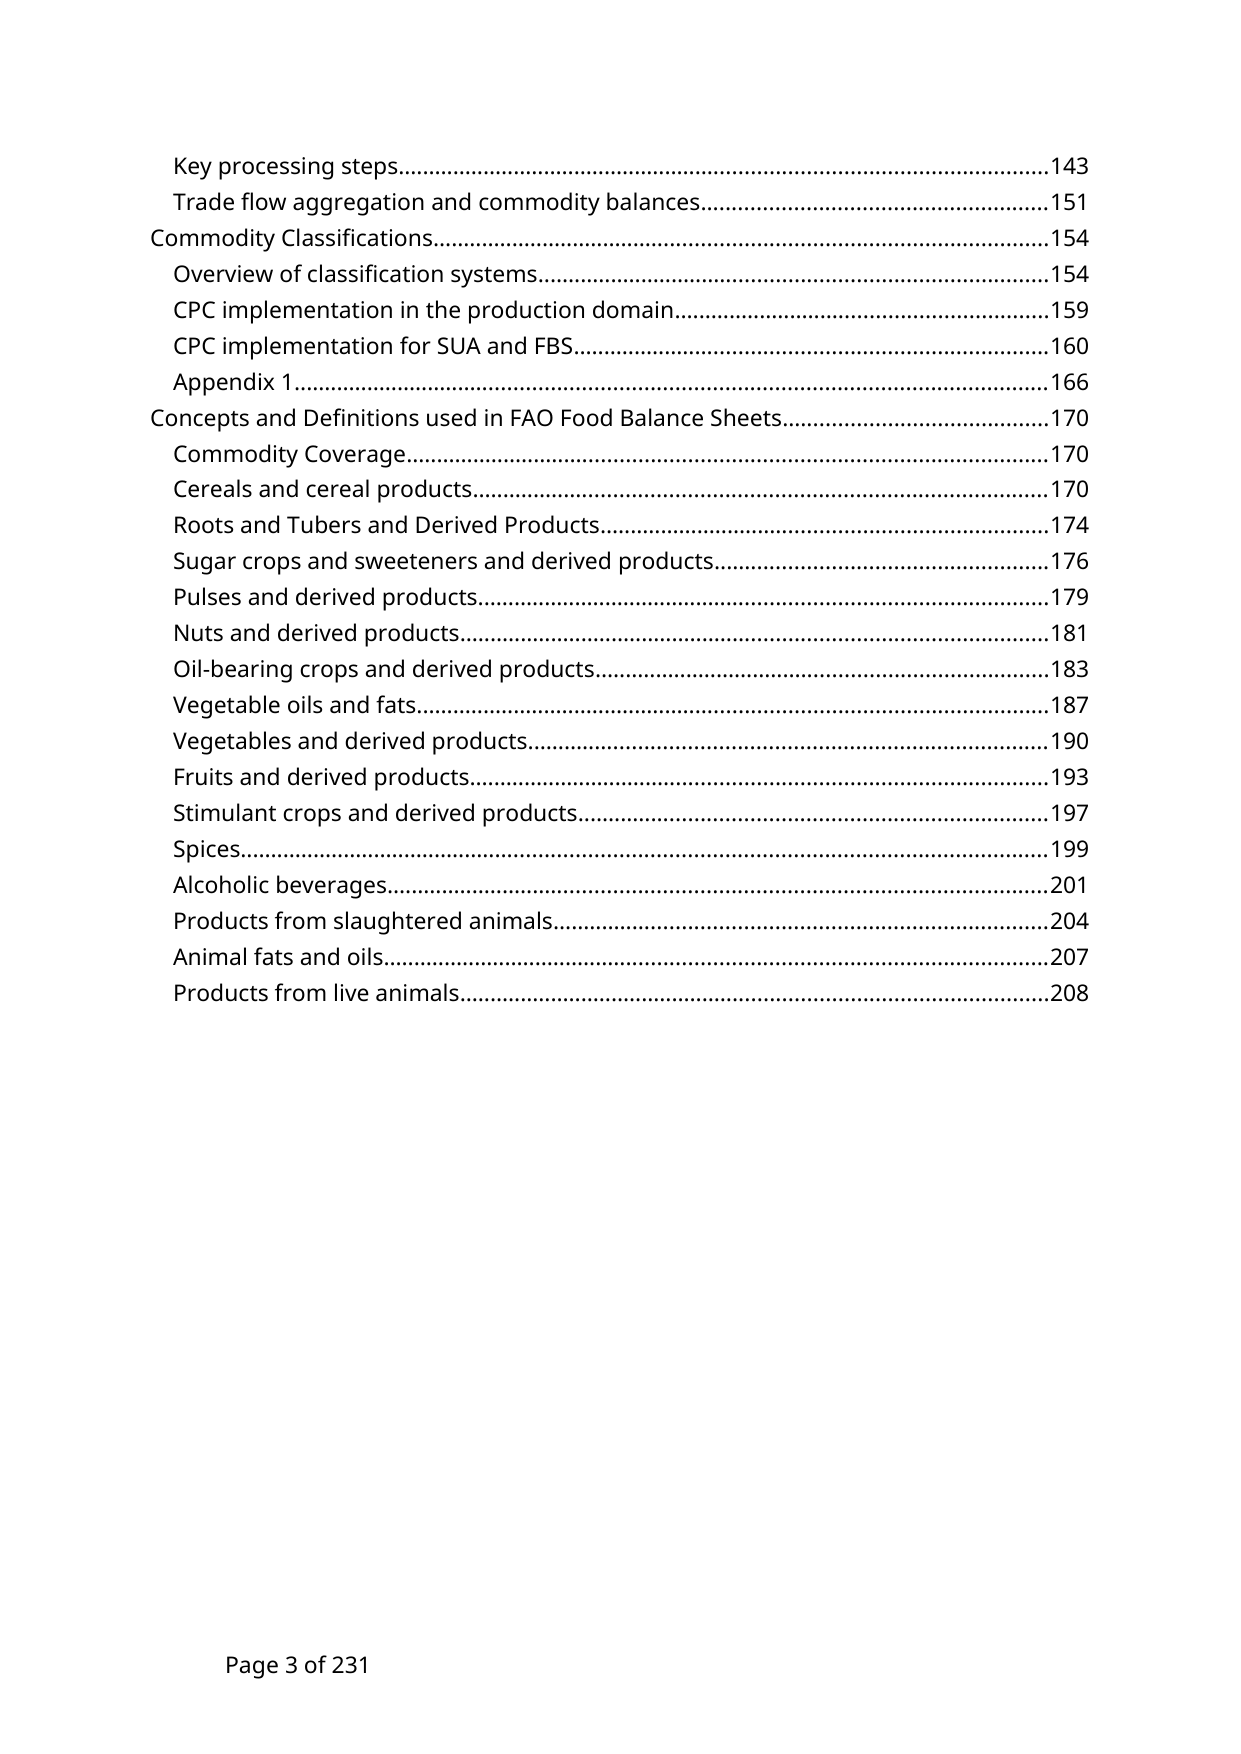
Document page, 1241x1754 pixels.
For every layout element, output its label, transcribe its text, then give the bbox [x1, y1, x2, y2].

text Oil-bearing crops and derived products 183 [173, 653, 1090, 684]
text Pulses and derived products 179 [173, 581, 1090, 612]
text Commodity Classifications 154 [150, 222, 1090, 253]
text Key processing steps 143 [173, 150, 1090, 181]
text CPC implementation for SUA and FBS 160 [173, 330, 1090, 361]
text Commodity Coverage 170 [173, 437, 1090, 469]
text Trade flow aggregation and commodity balances 151 [173, 186, 1090, 217]
text Products from slaughtered animals 204 [173, 905, 1090, 936]
text Vegetable oils and fats 187 [173, 689, 1090, 720]
text Concepts and Definitions used in FAO Food Balance Sheets 170 [150, 402, 1090, 433]
text Products from live animals 208 [173, 977, 1090, 1008]
text Sugar crops and sweeteners and derived products 176 [173, 545, 1090, 577]
text Animal fats and oils 207 [173, 941, 1090, 972]
text Roots and Tubers and Derived Products 174 [173, 509, 1090, 541]
text Appendix 1 166 [173, 366, 1090, 397]
text Vegetables and derived products 190 [173, 725, 1090, 756]
text CPC implementation in the production domain 159 [173, 294, 1090, 325]
text Fruits and derived products 193 [173, 761, 1090, 792]
text Stimulant crops and derived products 197 [173, 797, 1090, 828]
text Alcoholic beverages 201 [173, 869, 1090, 900]
text Overview of classification systems 154 [173, 258, 1090, 289]
text Nuts and derived products 181 [173, 617, 1090, 648]
text Cereals and cereal products 170 [173, 473, 1090, 505]
text Spices 199 [173, 833, 1090, 864]
